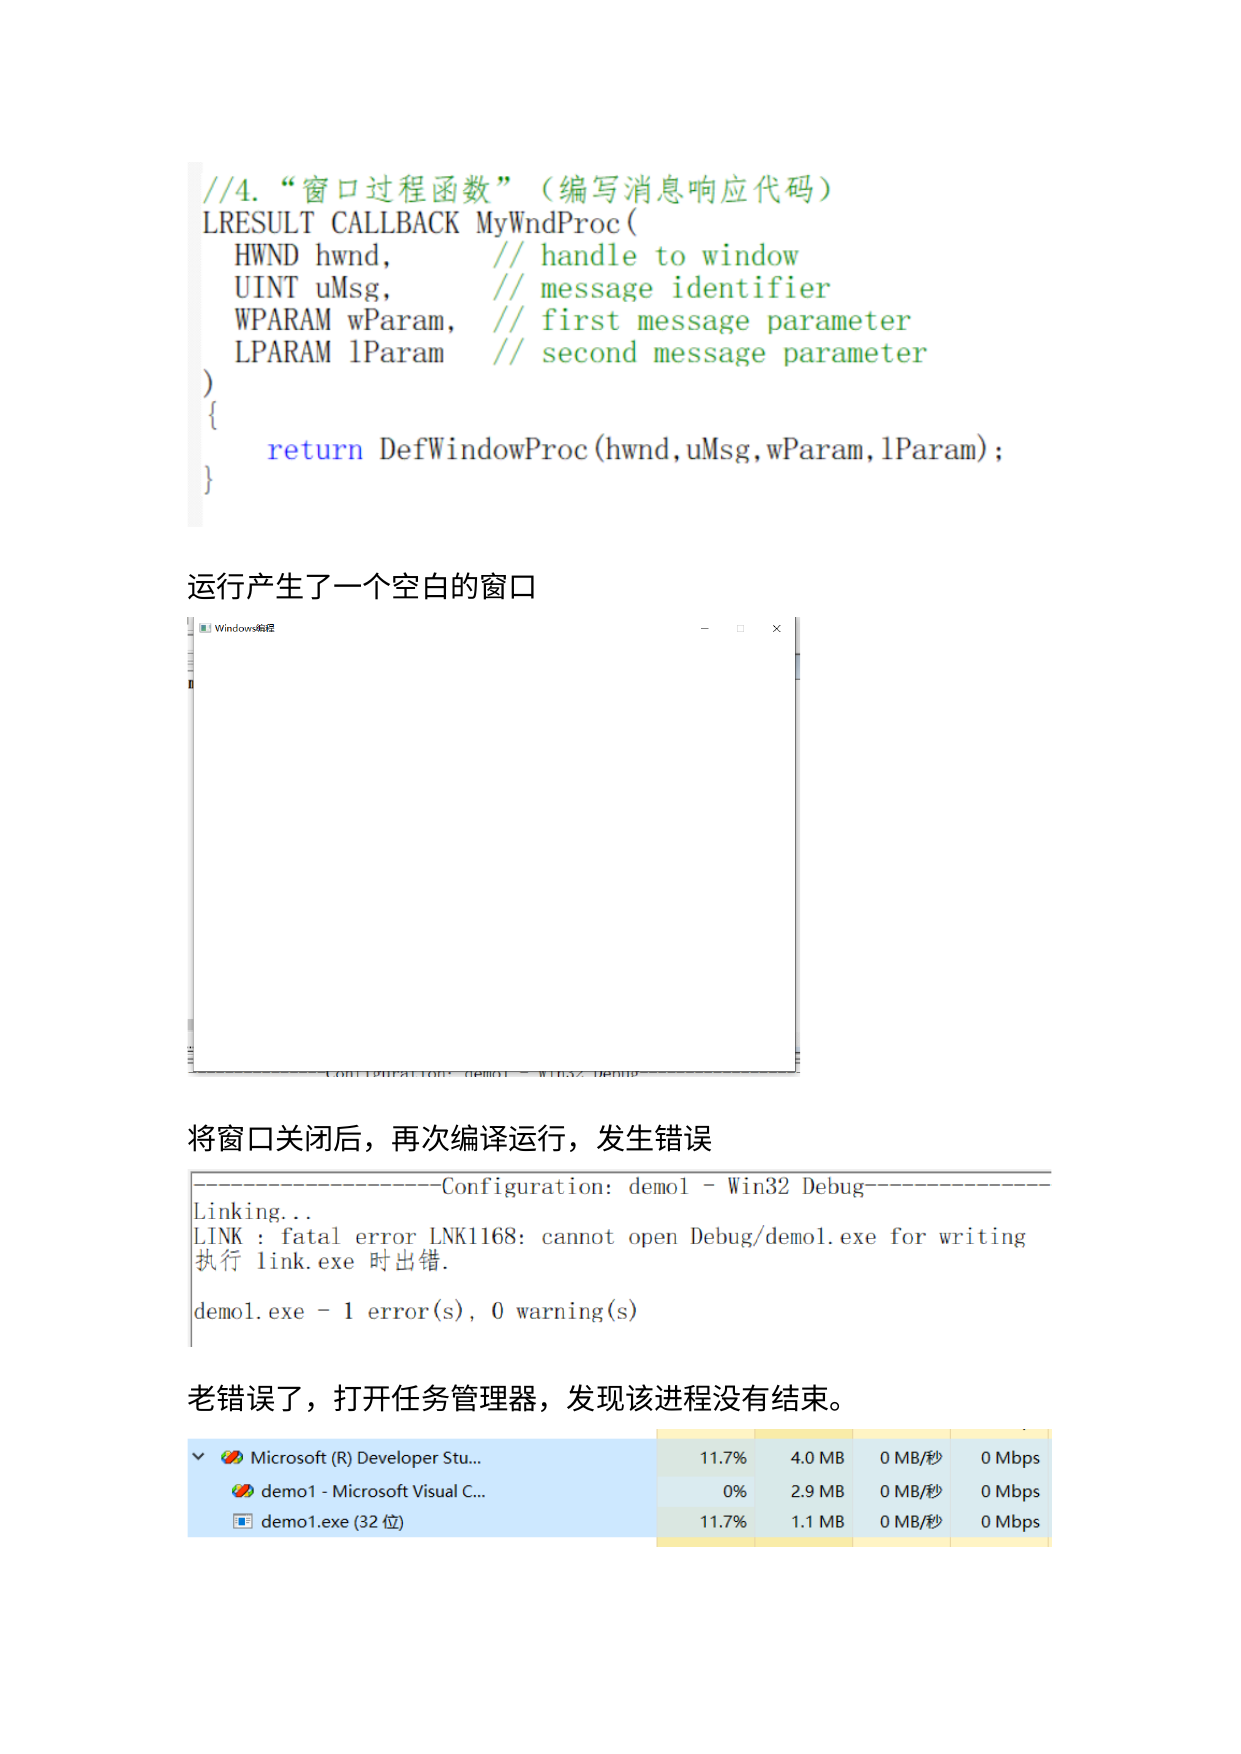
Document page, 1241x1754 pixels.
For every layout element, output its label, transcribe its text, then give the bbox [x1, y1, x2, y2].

picture [187, 1429, 1052, 1547]
picture [187, 162, 1052, 527]
picture [187, 617, 801, 1077]
list 老错误了，打开任务管理器，发现该进程没有结束。 [187, 1364, 1053, 1429]
list 将窗口关闭后，再次编译运行，发生错误 [187, 1104, 1053, 1169]
list 运行产生了一个空白的窗口 [187, 552, 1053, 617]
picture [187, 1169, 1052, 1347]
